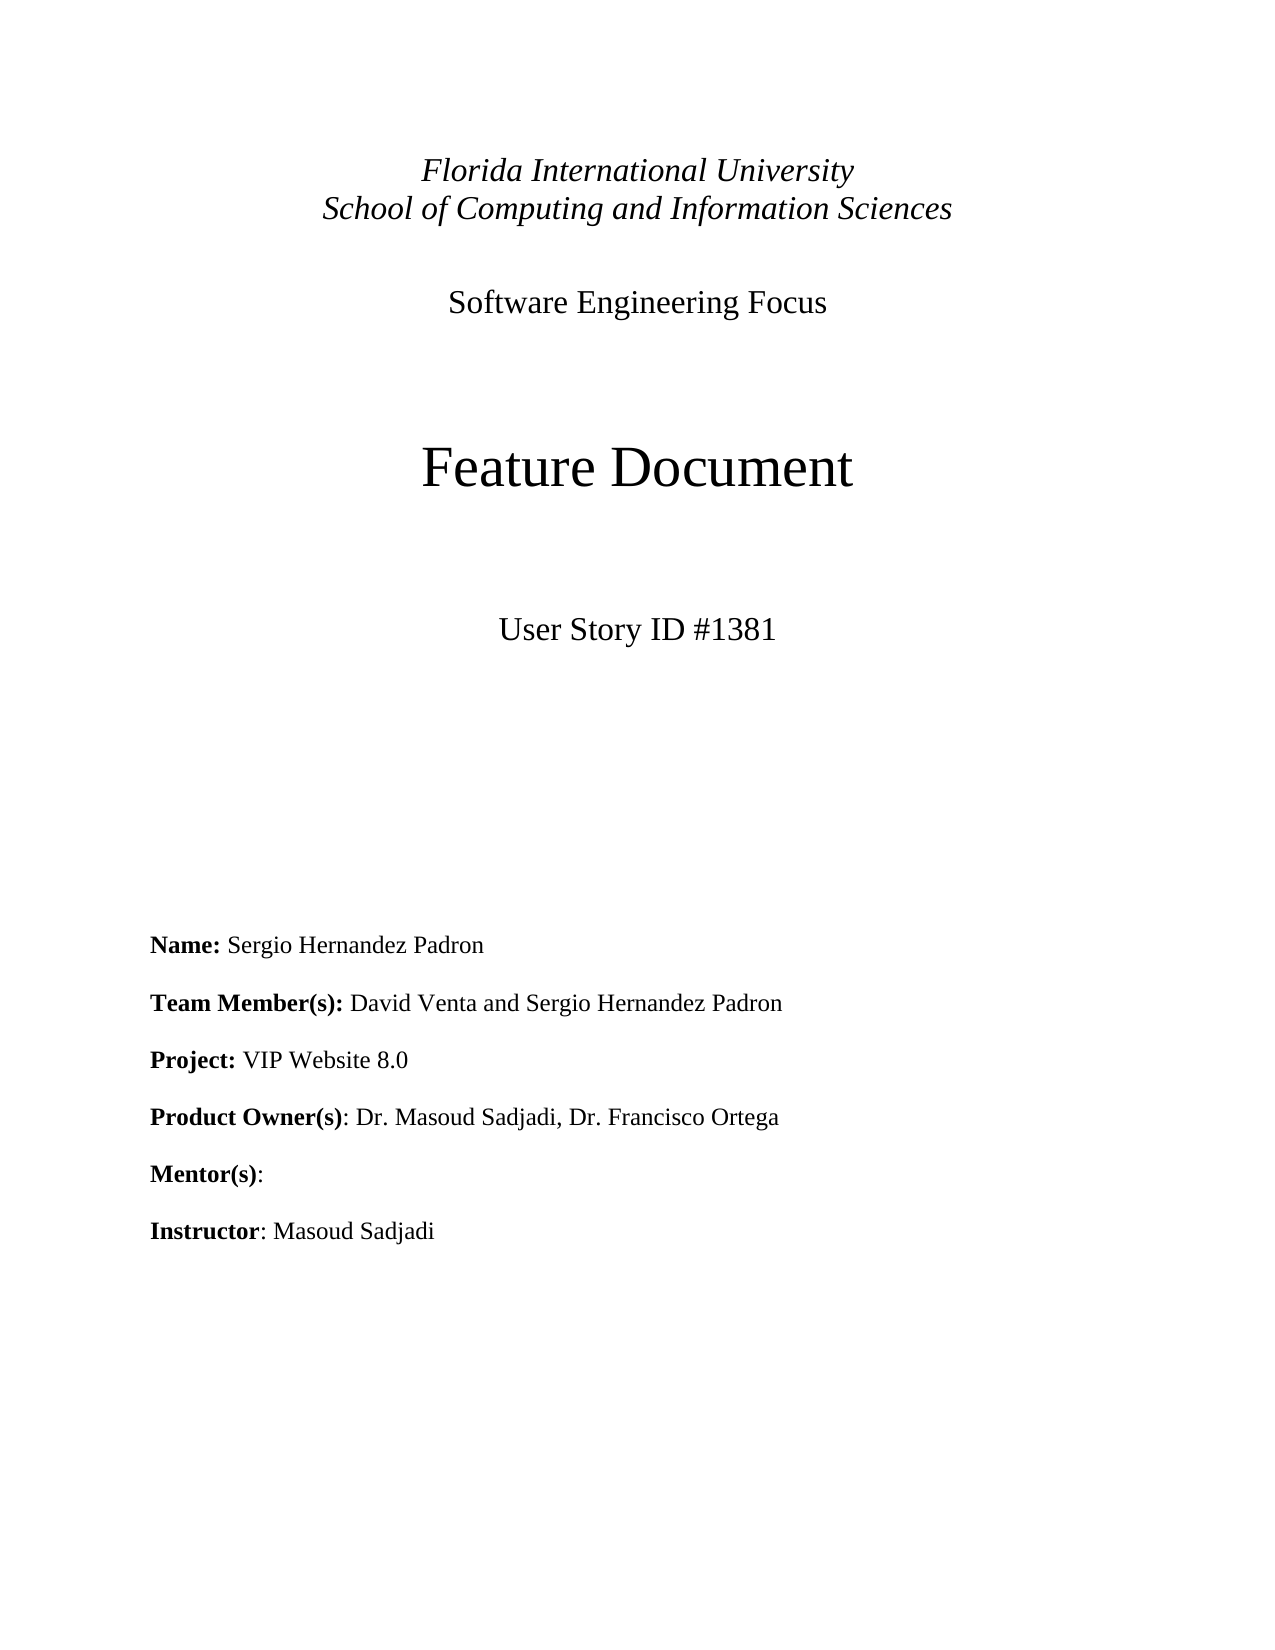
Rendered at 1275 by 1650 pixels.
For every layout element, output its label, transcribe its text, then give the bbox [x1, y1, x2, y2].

text Feature Document [150, 432, 1125, 499]
text Project: VIP Website 8.0 [150, 1046, 1125, 1074]
text Software Engineering Focus [150, 283, 1125, 321]
text Florida International University [150, 150, 1125, 188]
text Name: Sergio Hernandez Padron [150, 931, 1125, 959]
text School of Computing and Information Sciences [150, 188, 1125, 227]
text Product Owner(s): Dr. Masoud Sadjadi, Dr. Francisco Ortega [150, 1102, 1125, 1131]
text Mentor(s): [150, 1159, 1125, 1188]
text User Story ID #1381 [150, 609, 1125, 647]
text Instructor: Masoud Sadjadi [150, 1216, 1125, 1244]
text Team Member(s): David Venta and Sergio Hernandez Padron [150, 988, 1125, 1017]
